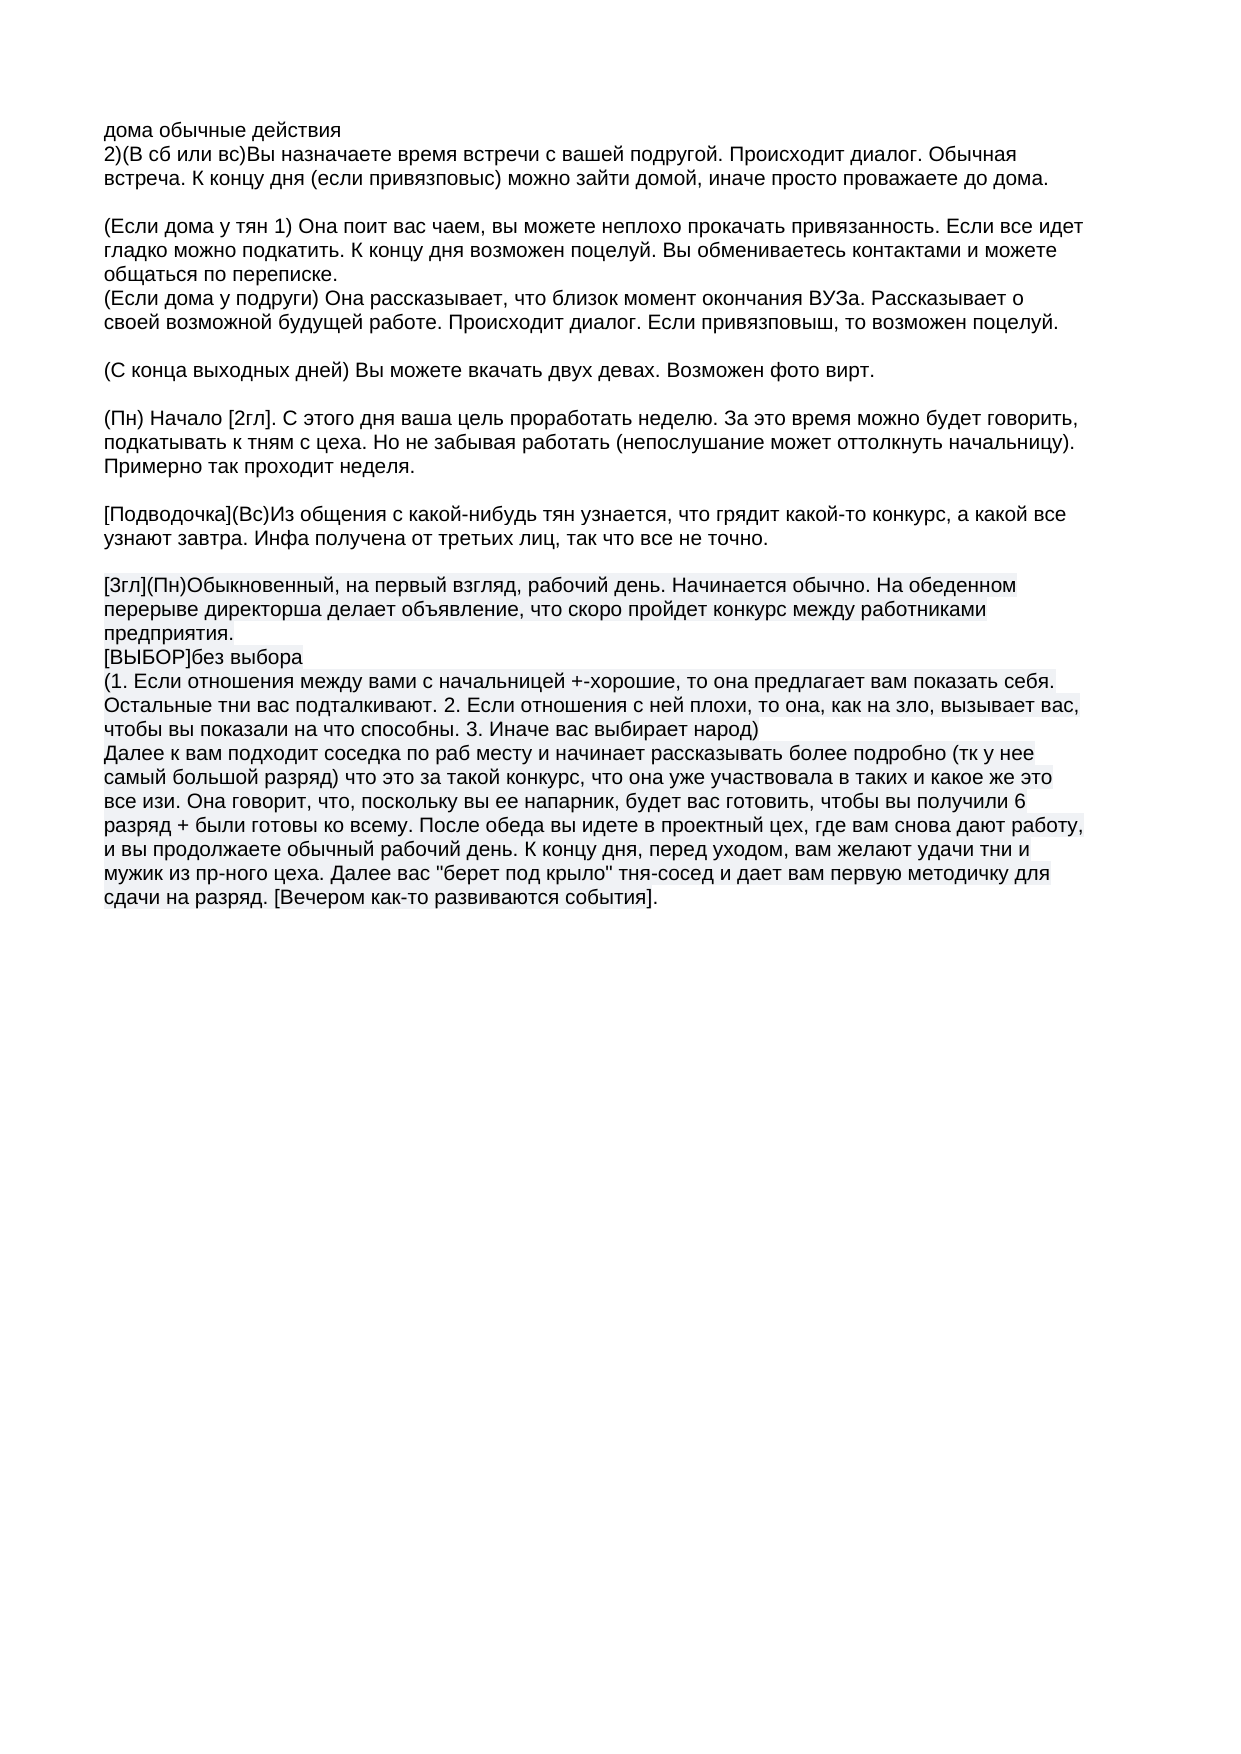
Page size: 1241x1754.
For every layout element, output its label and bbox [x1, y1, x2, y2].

text [103, 118, 1087, 909]
